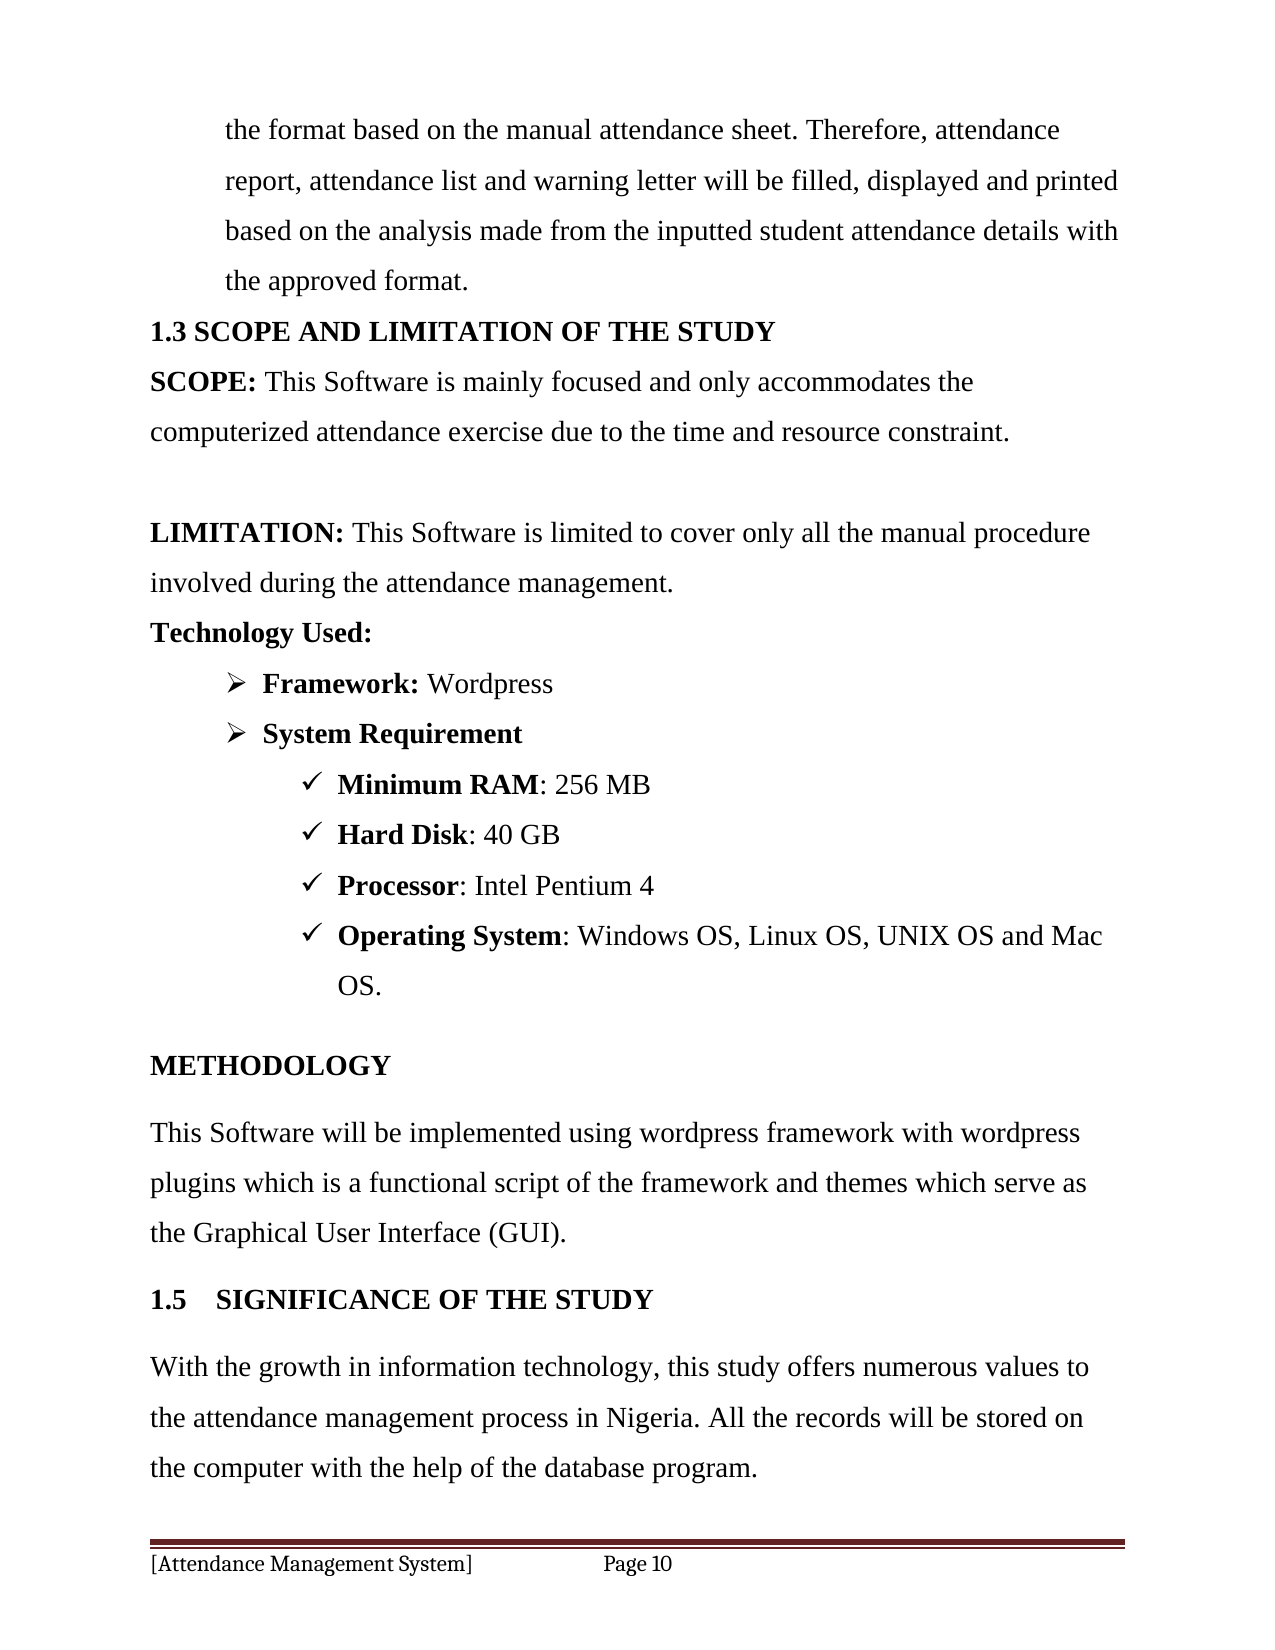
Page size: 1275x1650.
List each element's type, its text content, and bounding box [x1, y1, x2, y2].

list SCOPE AND LIMITATION OF THE STUDY [150, 314, 1125, 347]
list Hard Disk: 40 GB [300, 817, 1125, 851]
text This Software will be implemented using wordpress framework with wordpress plugins which is a functional script of the framework and themes which serve as the Graphical User Interface (GUI). [150, 1115, 1125, 1249]
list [187, 112, 1125, 297]
list SCOPE: This Software is mainly focused and only accommodates the computerized attendance exercise due to the time and resource constraint. [150, 364, 1125, 448]
list LIMITATION: This Software is limited to cover only all the manual procedure involved during the attendance management. [150, 515, 1125, 599]
text 1.5 SIGNIFICANCE OF THE STUDY [150, 1282, 1125, 1316]
list Minimum RAM: 256 MB [300, 767, 1125, 800]
list System Requirement [225, 716, 1125, 750]
list Framework: Wordpress [225, 666, 1125, 699]
list Operating System: Windows OS, Linux OS, UNIX OS and Mac OS. [300, 918, 1125, 1002]
list Technology Used: [150, 616, 1125, 649]
list Processor: Intel Pentium 4 [300, 868, 1125, 901]
text With the growth in information technology, this study offers numerous values to the attendance management process in Nigeria. All the records will be stored on the computer with the help of the database program. [150, 1349, 1125, 1484]
text METHODOLOGY [150, 1048, 1125, 1081]
